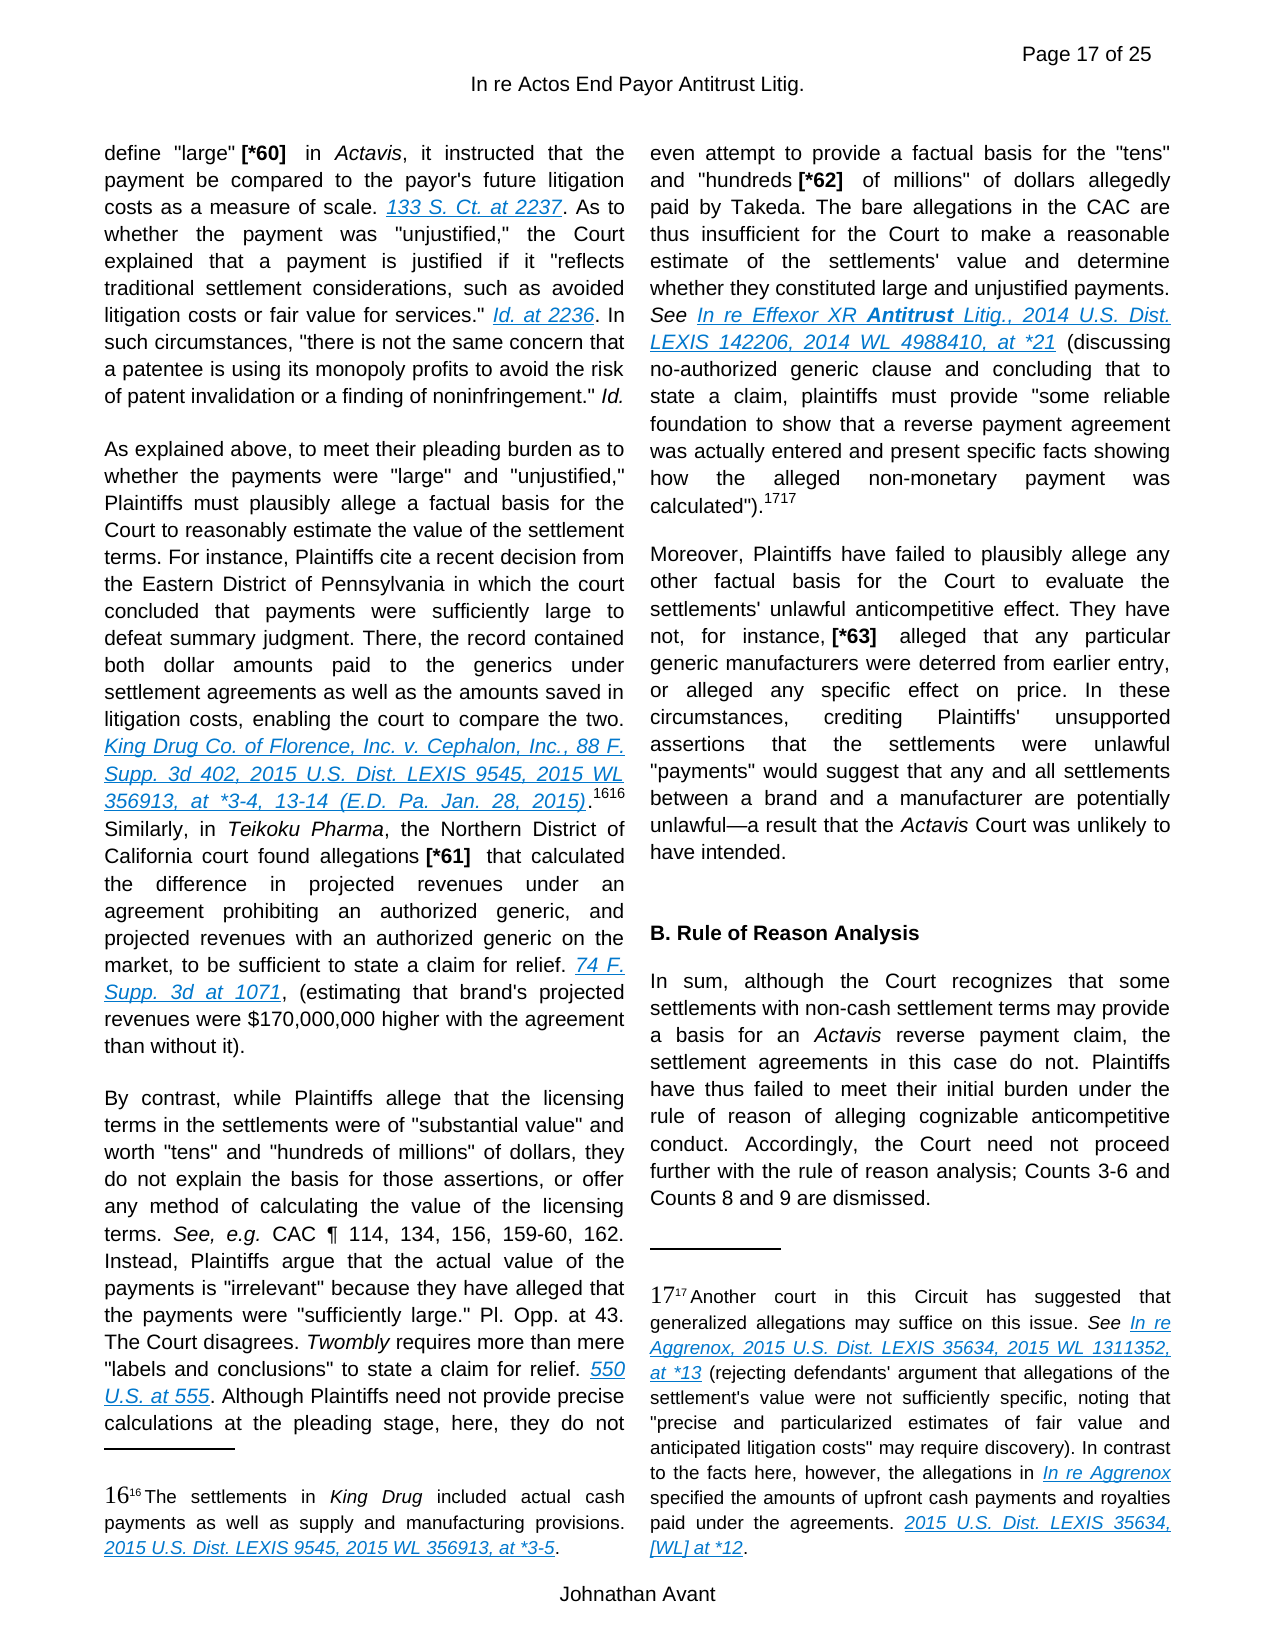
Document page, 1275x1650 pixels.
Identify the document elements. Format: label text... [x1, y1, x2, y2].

text In sum, although the Court recognizes that some settlements with non-cash settlement terms may provide a basis for an Actavis reverse payment claim, the settlement agreements in this case do not. Plaintiffs have thus failed to meet their initial burden under the rule of reason of alleging cognizable anticompetitive conduct. Accordingly, the Court need not proceed further with the rule of reason analysis; Counts 3-6 and Counts 8 and 9 are dismissed. [650, 966, 1171, 1209]
text By contrast, while Plaintiffs allege that the licensing terms in the settlements were of "substantial value" and worth "tens" and "hundreds of millions" of dollars, they do not explain the basis for those assertions, or offer any method of calculating the value of the licensing terms. See, e.g. CAC ¶ 114, 134, 156, 159-60, 162. Instead, Plaintiffs argue that the actual value of the payments is "irrelevant" because they have alleged that the payments were "sufficiently large." Pl. Opp. at 43. The Court disagrees. Twombly requires more than mere "labels and conclusions" to state a claim for relief. 550 U.S. at 555. Although Plaintiffs need not provide precise calculations at the pleading stage, here, they do not even attempt to provide a factual basis for the "tens" and "hundreds [*62] of millions" of dollars allegedly paid by Takeda. The bare allegations in the CAC are thus insufficient for the Court to make a reasonable estimate of the settlements' value and determine whether they constituted large and unjustified payments. See In re Effexor XR Antitrust Litig., 2014 U.S. Dist. LEXIS 142206, 2014 WL 4988410, at *21 (discussing no-authorized generic clause and concluding that to state a claim, plaintiffs must provide "some reliable foundation to show that a reverse payment agreement was actually entered and present specific facts showing how the alleged non-monetary payment was calculated").17 [104, 1083, 625, 1435]
text Moreover, Plaintiffs have failed to plausibly allege any other factual basis for the Court to evaluate the settlements' unlawful anticompetitive effect. They have not, for instance, [*63] alleged that any particular generic manufacturers were deterred from earlier entry, or alleged any specific effect on price. In these circumstances, crediting Plaintiffs' unsupported assertions that the settlements were unlawful "payments" would suggest that any and all settlements between a brand and a manufacturer are potentially unlawful—a result that the Actavis Court was unlikely to have intended. [650, 539, 1171, 864]
text As explained above, to meet their pleading burden as to whether the payments were "large" and "unjustified," Plaintiffs must plausibly allege a factual basis for the Court to reasonably estimate the value of the settlement terms. For instance, Plaintiffs cite a recent decision from the Eastern District of Pennsylvania in which the court concluded that payments were sufficiently large to defeat summary judgment. There, the record contained both dollar amounts paid to the generics under settlement agreements as well as the amounts saved in litigation costs, enabling the court to compare the two. King Drug Co. of Florence, Inc. v. Cephalon, Inc., 88 F. Supp. 3d 402, 2015 U.S. Dist. LEXIS 9545, 2015 WL 356913, at *3-4, 13-14 (E.D. Pa. Jan. 28, 2015).16 Similarly, in Teikoku Pharma, the Northern District of California court found allegations [*61] that calculated the difference in projected revenues under an agreement prohibiting an authorized generic, and projected revenues with an authorized generic on the market, to be sufficient to state a claim for relief. 74 F. Supp. 3d at 1071, (estimating that brand's projected revenues were $170,000,000 higher with the agreement than without it). [104, 756, 625, 1058]
text B. Rule of Reason Analysis [650, 889, 1171, 945]
text By contrast, while Plaintiffs allege that the licensing terms in the settlements were of "substantial value" and worth "tens" and "hundreds of millions" of dollars, they do not explain the basis for those assertions, or offer any method of calculating the value of the licensing terms. See, e.g. CAC ¶ 114, 134, 156, 159-60, 162. Instead, Plaintiffs argue that the actual value of the payments is "irrelevant" because they have alleged that the payments were "sufficiently large." Pl. Opp. at 43. The Court disagrees. Twombly requires more than mere "labels and conclusions" to state a claim for relief. 550 U.S. at 555. Although Plaintiffs need not provide precise calculations at the pleading stage, here, they do not even attempt to provide a factual basis for the "tens" and "hundreds [*62] of millions" of dollars allegedly paid by Takeda. The bare allegations in the CAC are thus insufficient for the Court to make a reasonable estimate of the settlements' value and determine whether they constituted large and unjustified payments. See In re Effexor XR Antitrust Litig., 2014 U.S. Dist. LEXIS 142206, 2014 WL 4988410, at *21 (discussing no-authorized generic clause and concluding that to state a claim, plaintiffs must provide "some reliable foundation to show that a reverse payment agreement was actually entered and present specific facts showing how the alleged non-monetary payment was calculated").17 [650, 137, 1171, 518]
text As explained above, to meet their pleading burden as to whether the payments were "large" and "unjustified," Plaintiffs must plausibly allege a factual basis for the Court to reasonably estimate the value of the settlement terms. For instance, Plaintiffs cite a recent decision from the Eastern District of Pennsylvania in which the court concluded that payments were sufficiently large to defeat summary judgment. There, the record contained both dollar amounts paid to the generics under settlement agreements as well as the amounts saved in litigation costs, enabling the court to compare the two. King Drug Co. of Florence, Inc. v. Cephalon, Inc., 88 F. Supp. 3d 402, 2015 U.S. Dist. LEXIS 9545, 2015 WL 356913, at *3-4, 13-14 (E.D. Pa. Jan. 28, 2015).16 Similarly, in Teikoku Pharma, the Northern District of California court found allegations [*61] that calculated the difference in projected revenues under an agreement prohibiting an authorized generic, and projected revenues with an authorized generic on the market, to be sufficient to state a claim for relief. 74 F. Supp. 3d at 1071, (estimating that brand's projected revenues were $170,000,000 higher with the agreement than without it). [104, 433, 625, 755]
